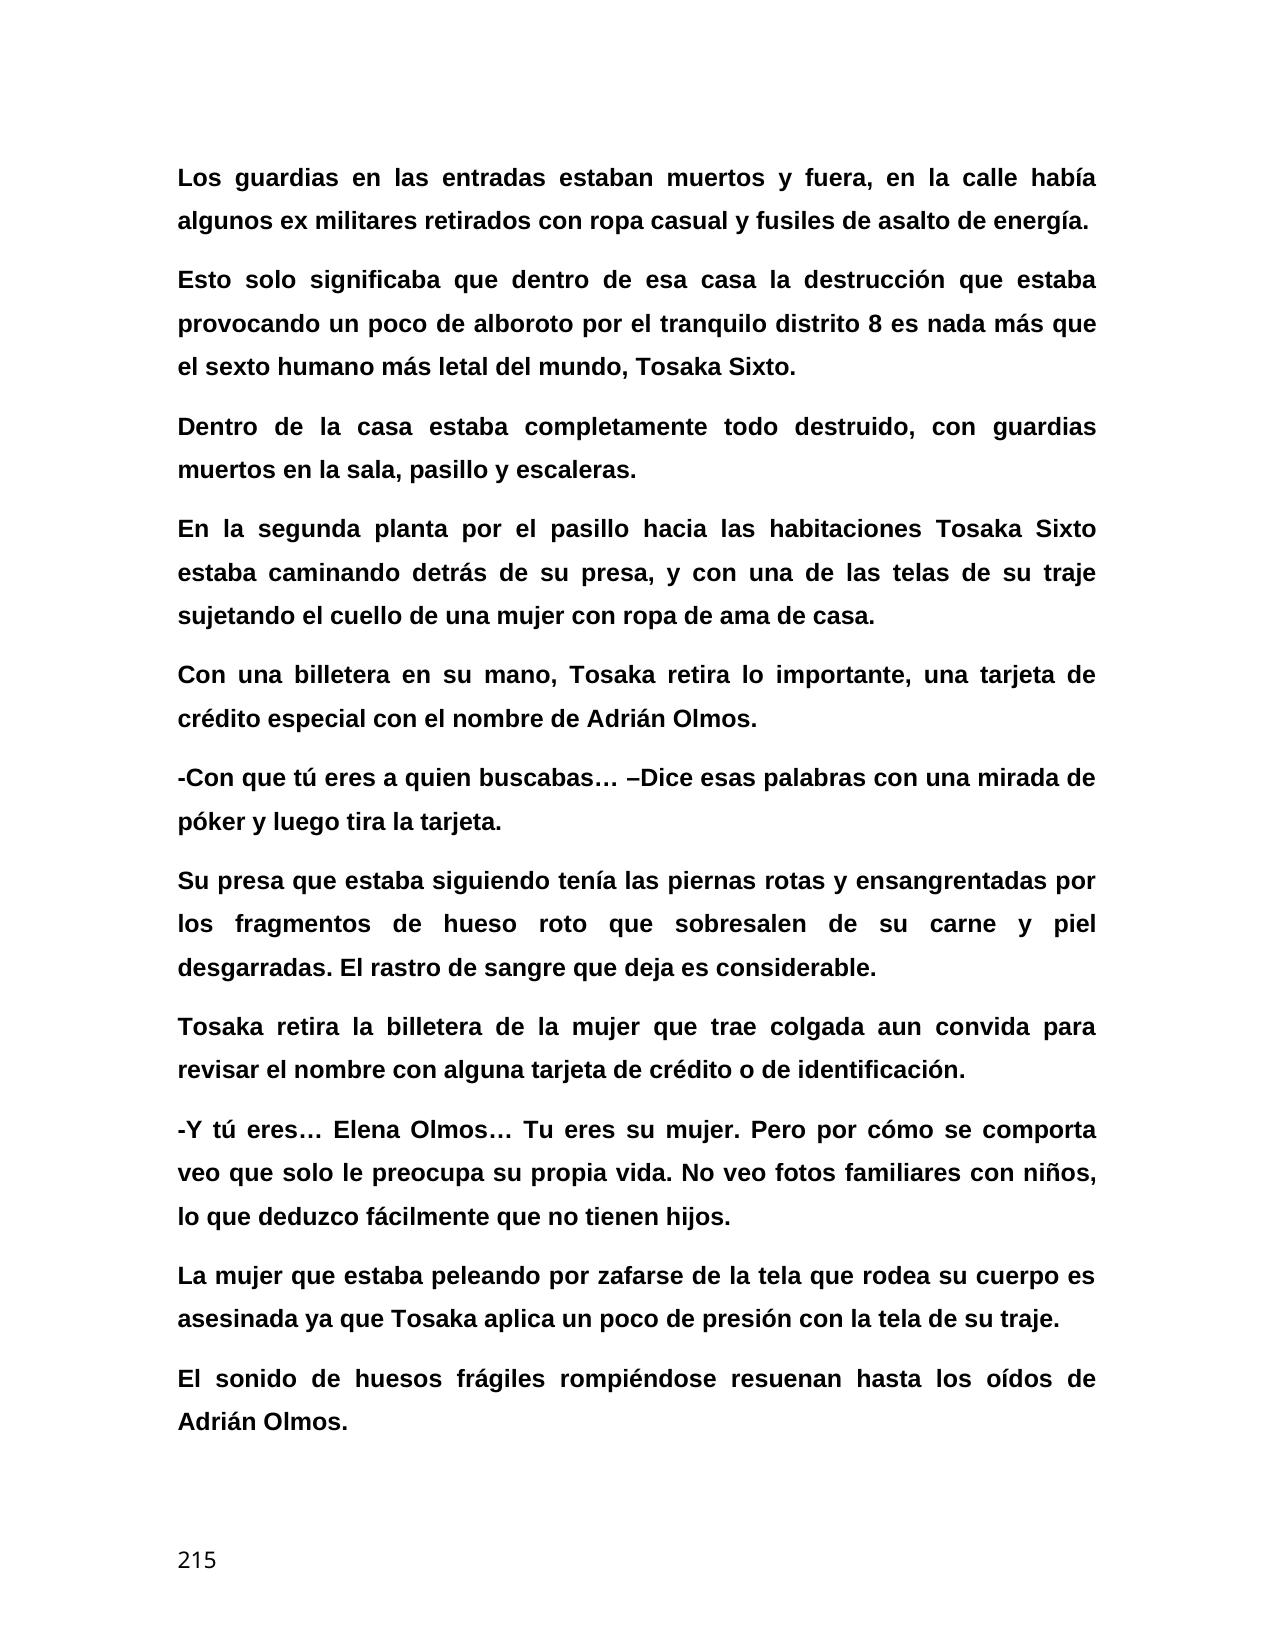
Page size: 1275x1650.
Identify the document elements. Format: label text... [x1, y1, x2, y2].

text -Con que tú eres a quien buscabas… –Dice esas palabras con una mirada de póker y luego tira la tarjeta. [177, 763, 1098, 835]
text La mujer que estaba peleando por zafarse de la tela que rodea su cuerpo es asesinada ya que Tosaka aplica un poco de presión con la tela de su traje. [177, 1261, 1098, 1333]
text Dentro de la casa estaba completamente todo destruido, con guardias muertos en la sala, pasillo y escaleras. [177, 411, 1098, 483]
text -Y tú eres… Elena Olmos… Tu eres su mujer. Pero por cómo se comporta veo que solo le preocupa su propia vida. No veo fotos familiares con niños, lo que deduzco fácilmente que no tienen hijos. [177, 1115, 1098, 1230]
text Esto solo significaba que dentro de esa casa la destrucción que estaba provocando un poco de alboroto por el tranquilo distrito 8 es nada más que el sexto humano más letal del mundo, Tosaka Sixto. [177, 265, 1098, 380]
text El sonido de huesos frágiles rompiéndose resuenan hasta los oídos de Adrián Olmos. [177, 1364, 1098, 1436]
text En la segunda planta por el pasillo hacia las habitaciones Tosaka Sixto estaba caminando detrás de su presa, y con una de las telas de su traje sujetando el cuello de una mujer con ropa de ama de casa. [177, 514, 1098, 629]
text Los guardias en las entradas estaban muertos y fuera, en la calle había algunos ex militares retirados con ropa casual y fusiles de asalto de energía. [177, 162, 1098, 234]
text Su presa que estaba siguiendo tenía las piernas rotas y ensangrentadas por los fragmentos de hueso roto que sobresalen de su carne y piel desgarradas. El rastro de sangre que deja es considerable. [177, 866, 1098, 981]
text Tosaka retira la billetera de la mujer que trae colgada aun convida para revisar el nombre con alguna tarjeta de crédito o de identificación. [177, 1012, 1098, 1084]
text Con una billetera en su mano, Tosaka retira lo importante, una tarjeta de crédito especial con el nombre de Adrián Olmos. [177, 660, 1098, 732]
